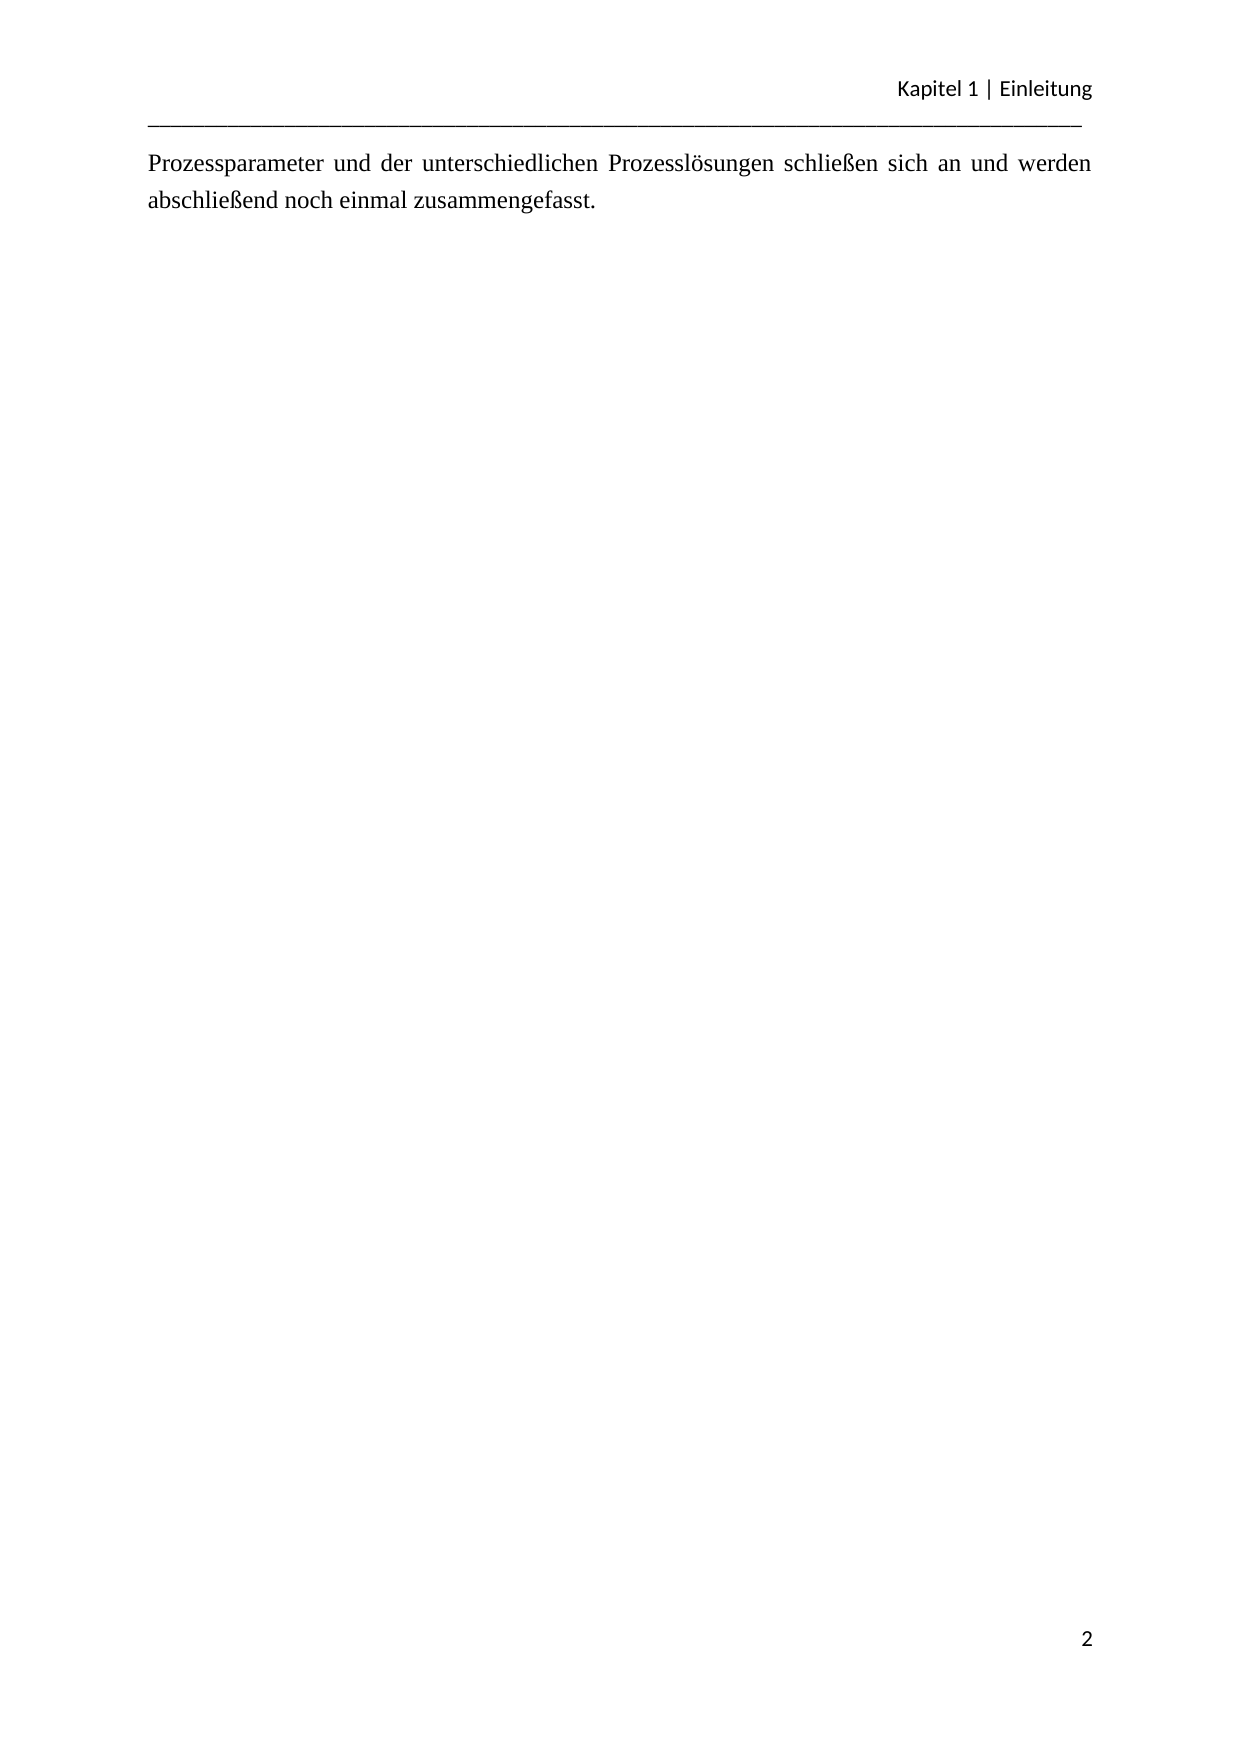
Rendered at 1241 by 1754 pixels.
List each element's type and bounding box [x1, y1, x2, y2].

text [148, 148, 1093, 214]
